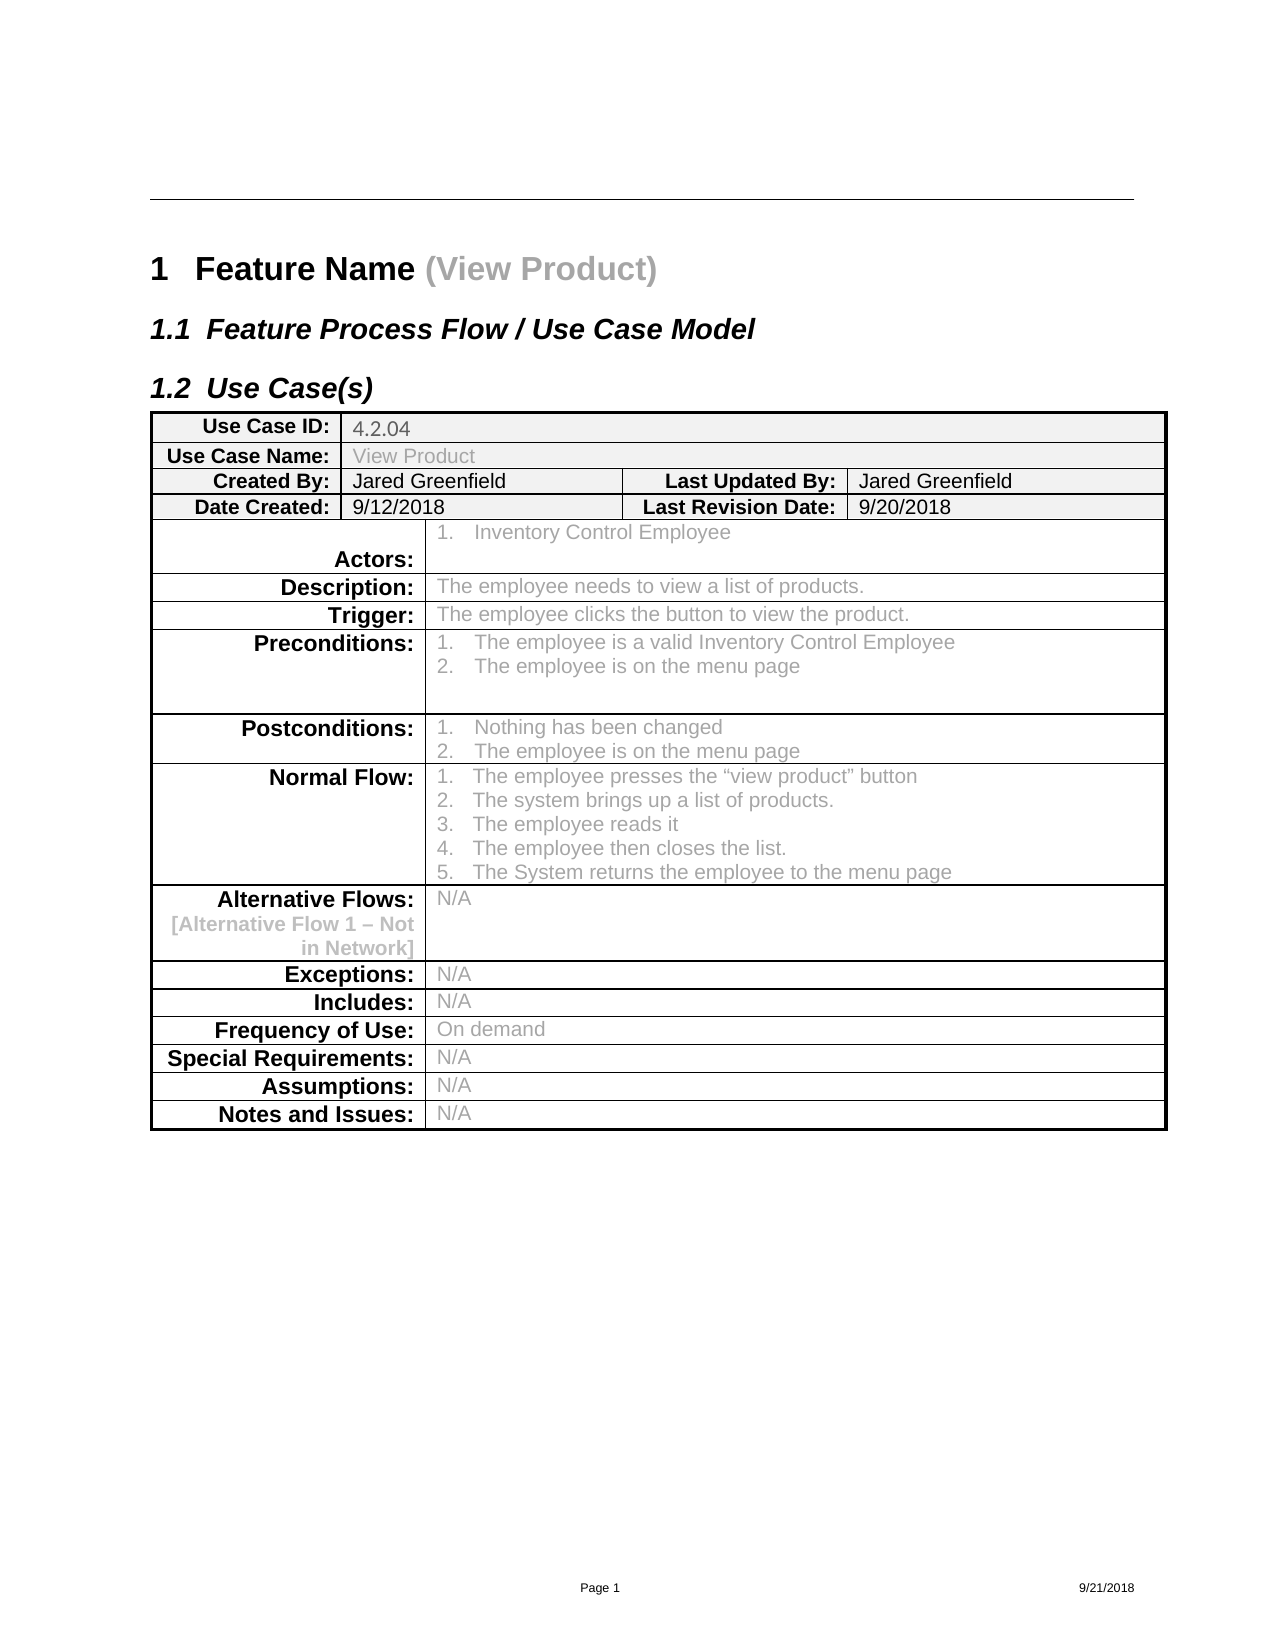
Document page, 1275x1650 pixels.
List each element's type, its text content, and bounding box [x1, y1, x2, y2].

table_cell Jared Greenfield [342, 469, 622, 493]
table_cell Postconditions: [153, 715, 425, 763]
table_cell Includes: [153, 990, 425, 1016]
subtitle Use Case(s) [150, 371, 1134, 404]
table_cell Last Updated By: [623, 469, 847, 493]
table_cell The employee clicks the button to view the product. [426, 602, 1164, 628]
table_cell Last Revision Date: [623, 495, 847, 518]
table_cell Exceptions: [153, 962, 425, 988]
table_cell View Product [342, 443, 1164, 467]
table_cell 9/12/2018 [342, 495, 622, 518]
table_cell Description: [153, 574, 425, 601]
table_cell Alternative Flows: [Alternative Flow 1 – Not in Network] [153, 886, 425, 960]
table_cell 9/20/2018 [848, 495, 1164, 518]
table_cell Actors: [153, 520, 425, 573]
table_cell N/A [426, 886, 1164, 960]
table_cell Jared Greenfield [848, 469, 1164, 493]
table_cell N/A [426, 1073, 1164, 1099]
table_header 4.2.04 [342, 414, 1164, 442]
table_cell Special Requirements: [153, 1045, 425, 1072]
table_cell The employee is a valid Inventory Control Employee The employee is on the menu page [426, 630, 1164, 713]
subtitle Feature Name (View Product) [150, 249, 1134, 287]
table_cell Notes and Issues: [153, 1101, 425, 1127]
table_cell Date Created: [153, 495, 340, 518]
table_cell N/A [426, 962, 1164, 988]
table_cell Created By: [153, 469, 340, 493]
table_cell Frequency of Use: [153, 1017, 425, 1044]
table_cell Assumptions: [153, 1073, 425, 1099]
table_cell Nothing has been changed The employee is on the menu page [426, 715, 1164, 763]
table_cell Normal Flow: [153, 764, 425, 884]
table_cell Use Case Name: [153, 443, 340, 467]
table_cell N/A [426, 990, 1164, 1016]
table_cell The employee presses the “view product” button The system brings up a list of products. The employee reads it The employee then closes the list. The System returns the employee to the menu page [426, 764, 1164, 884]
table_cell Preconditions: [153, 630, 425, 713]
table_cell N/A [426, 1101, 1164, 1127]
table_cell Trigger: [153, 602, 425, 628]
table_header Use Case ID: [153, 414, 340, 442]
subtitle Feature Process Flow / Use Case Model [150, 312, 1134, 346]
table_cell The employee needs to view a list of products. [426, 574, 1164, 601]
table_cell N/A [426, 1045, 1164, 1072]
table_cell Inventory Control Employee [426, 520, 1164, 573]
table_cell On demand [426, 1017, 1164, 1044]
